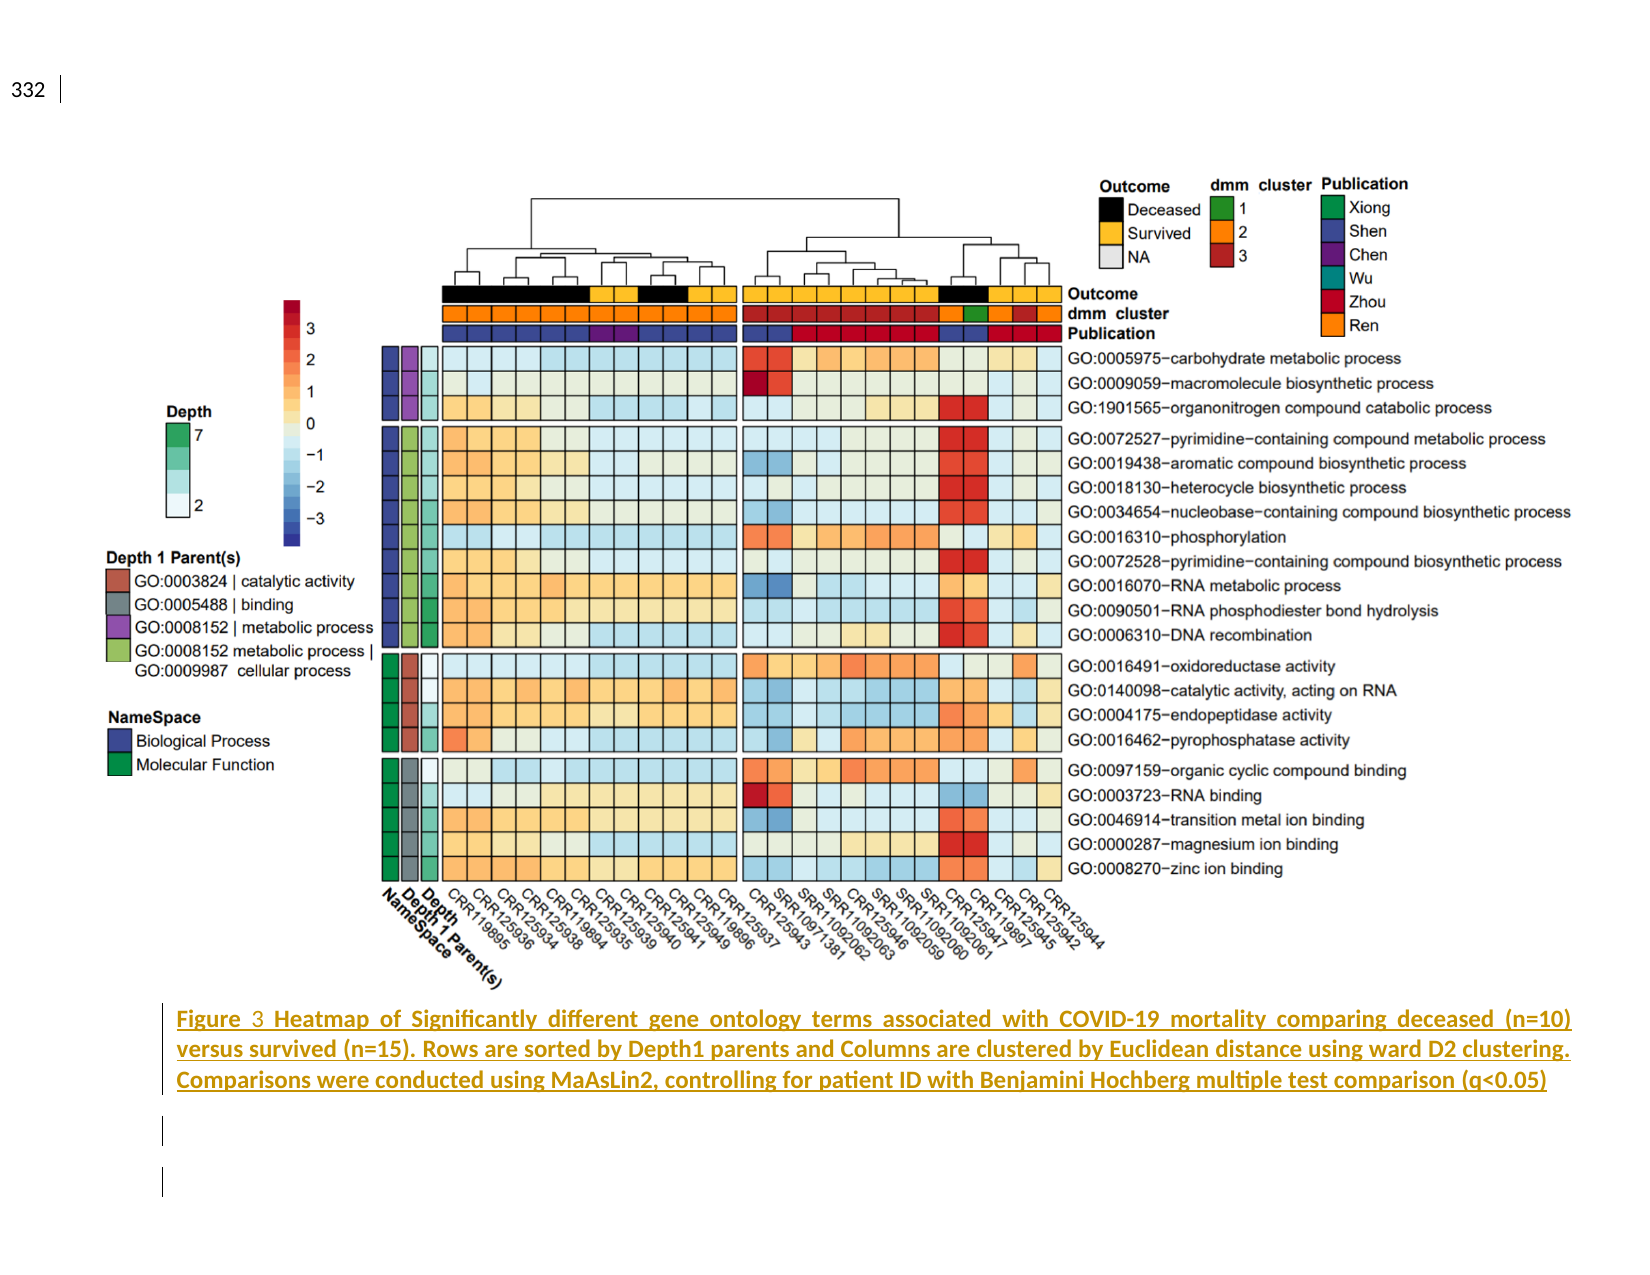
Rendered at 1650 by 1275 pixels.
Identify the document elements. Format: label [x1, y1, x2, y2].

picture [71, 152, 1572, 994]
